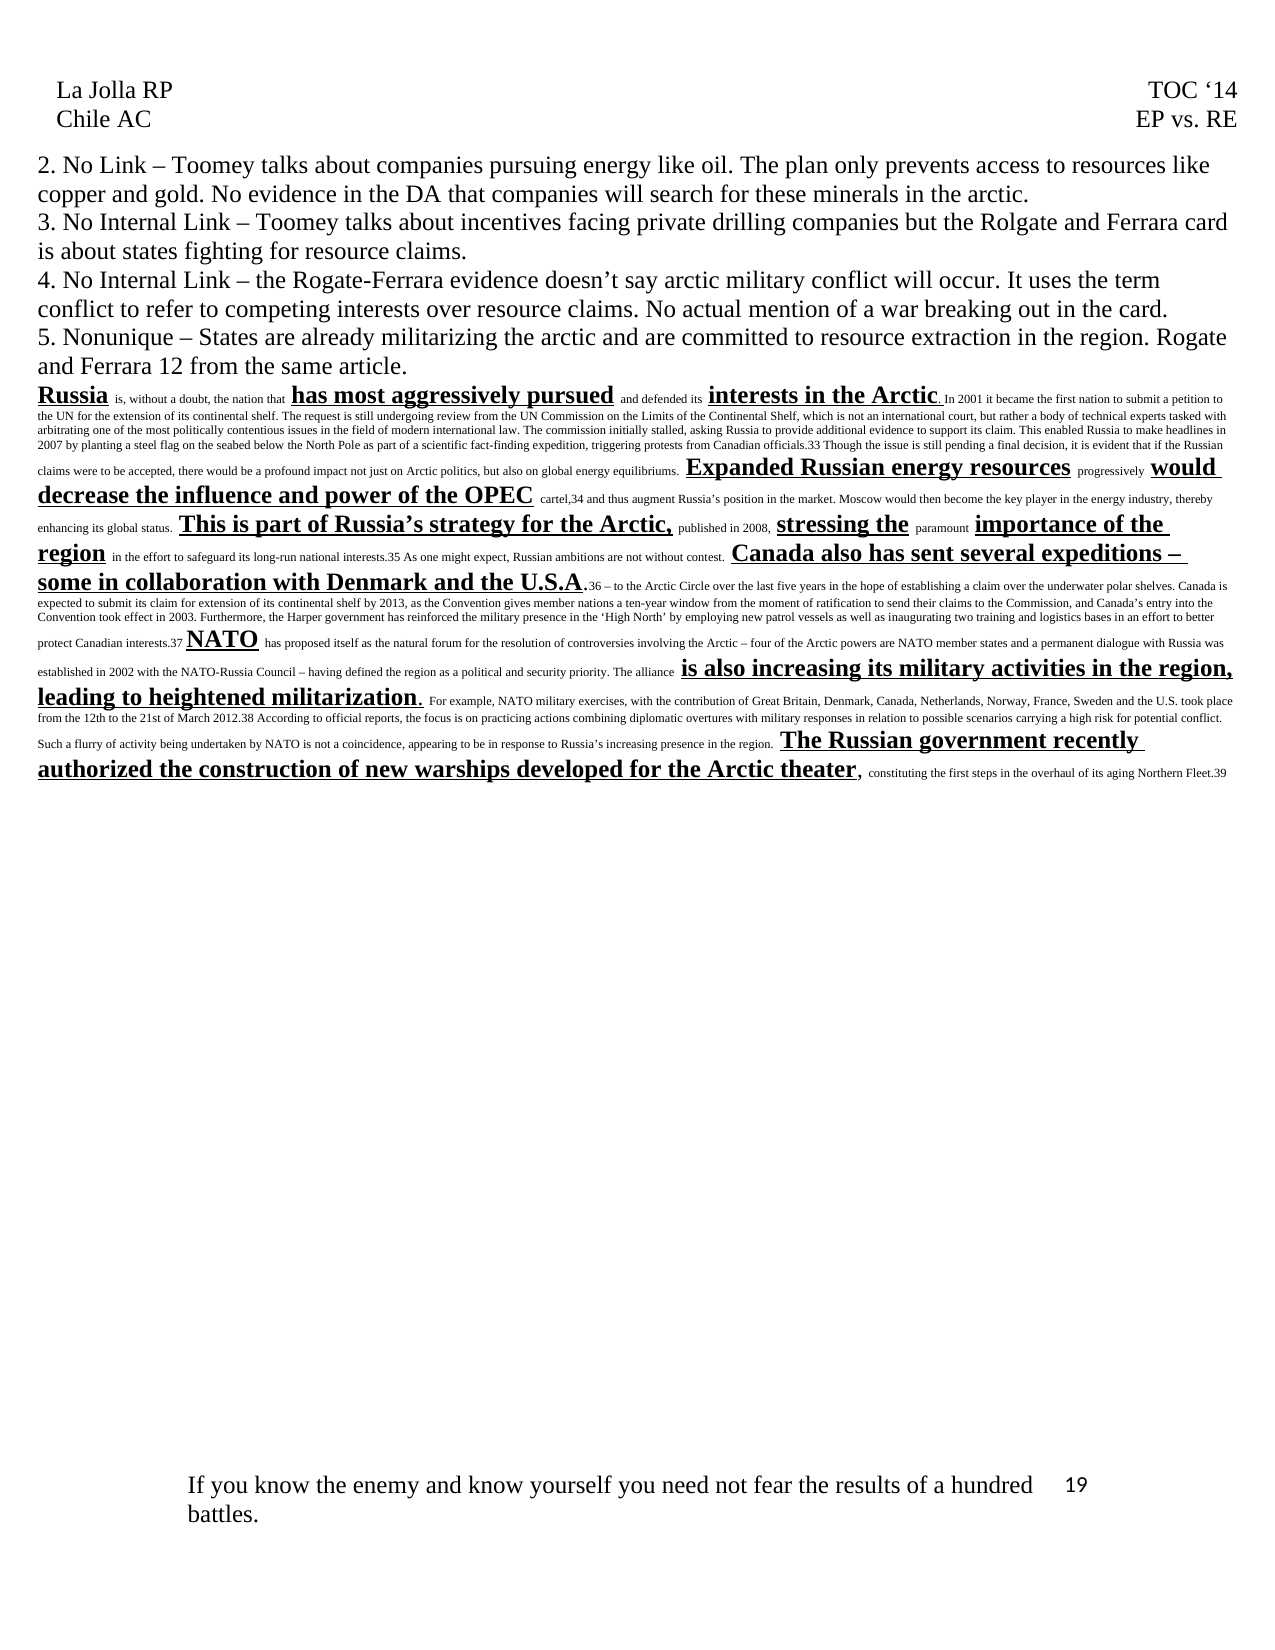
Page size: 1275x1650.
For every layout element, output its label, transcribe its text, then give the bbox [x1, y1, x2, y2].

text Russia is, without a doubt, the nation that has most aggressively pursued and defended its interests in the Arctic. In 2001 it became the first nation to submit a petition to the UN for the extension of its continental shelf. The request is still undergoing review from the UN Commission on the Limits of the Continental Shelf, which is not an international court, but rather a body of technical experts tasked with arbitrating one of the most politically contentious issues in the field of modern international law. The commission initially stalled, asking Russia to provide additional evidence to support its claim. This enabled Russia to make headlines in 2007 by planting a steel flag on the seabed below the North Pole as part of a scientific fact-finding expedition, triggering protests from Canadian officials.33 Though the issue is still pending a final decision, it is evident that if the Russian claims were to be accepted, there would be a profound impact not just on Arctic politics, but also on global energy equilibriums. Expanded Russian energy resources progressively would decrease the influence and power of the OPEC cartel,34 and thus augment Russia’s position in the market. Moscow would then become the key player in the energy industry, thereby enhancing its global status. This is part of Russia’s strategy for the Arctic, published in 2008, stressing the paramount importance of the region in the effort to safeguard its long-run national interests.35 As one might expect, Russian ambitions are not without contest. Canada also has sent several expeditions – some in collaboration with Denmark and the U.S.A.36 – to the Arctic Circle over the last five years in the hope of establishing a claim over the underwater polar shelves. Canada is expected to submit its claim for extension of its continental shelf by 2013, as the Convention gives member nations a ten-year window from the moment of ratification to send their claims to the Commission, and Canada’s entry into the Convention took effect in 2003. Furthermore, the Harper government has reinforced the military presence in the ‘High North’ by employing new patrol vessels as well as inaugurating two training and logistics bases in an effort to better protect Canadian interests.37 NATO has proposed itself as the natural forum for the resolution of controversies involving the Arctic – four of the Arctic powers are NATO member states and a permanent dialogue with Russia was established in 2002 with the NATO-Russia Council – having defined the region as a political and security priority. The alliance is also increasing its military activities in the region, leading to heightened militarization. For example, NATO military exercises, with the contribution of Great Britain, Denmark, Canada, Netherlands, Norway, France, Sweden and the U.S. took place from the 12th to the 21st of March 2012.38 According to official reports, the focus is on practicing actions combining diplomatic overtures with military responses in relation to possible scenarios carrying a high risk for potential conflict. Such a flurry of activity being undertaken by NATO is not a coincidence, appearing to be in response to Russia’s increasing presence in the region. The Russian government recently authorized the construction of new warships developed for the Arctic theater, constituting the first steps in the overhaul of its aging Northern Fleet.39 [37, 380, 1237, 782]
list 3. No Internal Link – Toomey talks about incentives facing private drilling companies but the Rolgate and Ferrara card is about states fighting for resource claims. [37, 207, 1237, 265]
list 4. No Internal Link – the Rogate-Ferrara evidence doesn’t say arctic military conflict will occur. It uses the term conflict to refer to competing interests over resource claims. No actual mention of a war breaking out in the card. [37, 265, 1237, 322]
list 5. Nonunique – States are already militarizing the arctic and are committed to resource extraction in the region. Rogate and Ferrara 12 from the same article. [37, 322, 1237, 380]
list 2. No Link – Toomey talks about companies pursuing energy like oil. The plan only prevents access to resources like copper and gold. No evidence in the DA that companies will search for these minerals in the arctic. [37, 150, 1237, 207]
